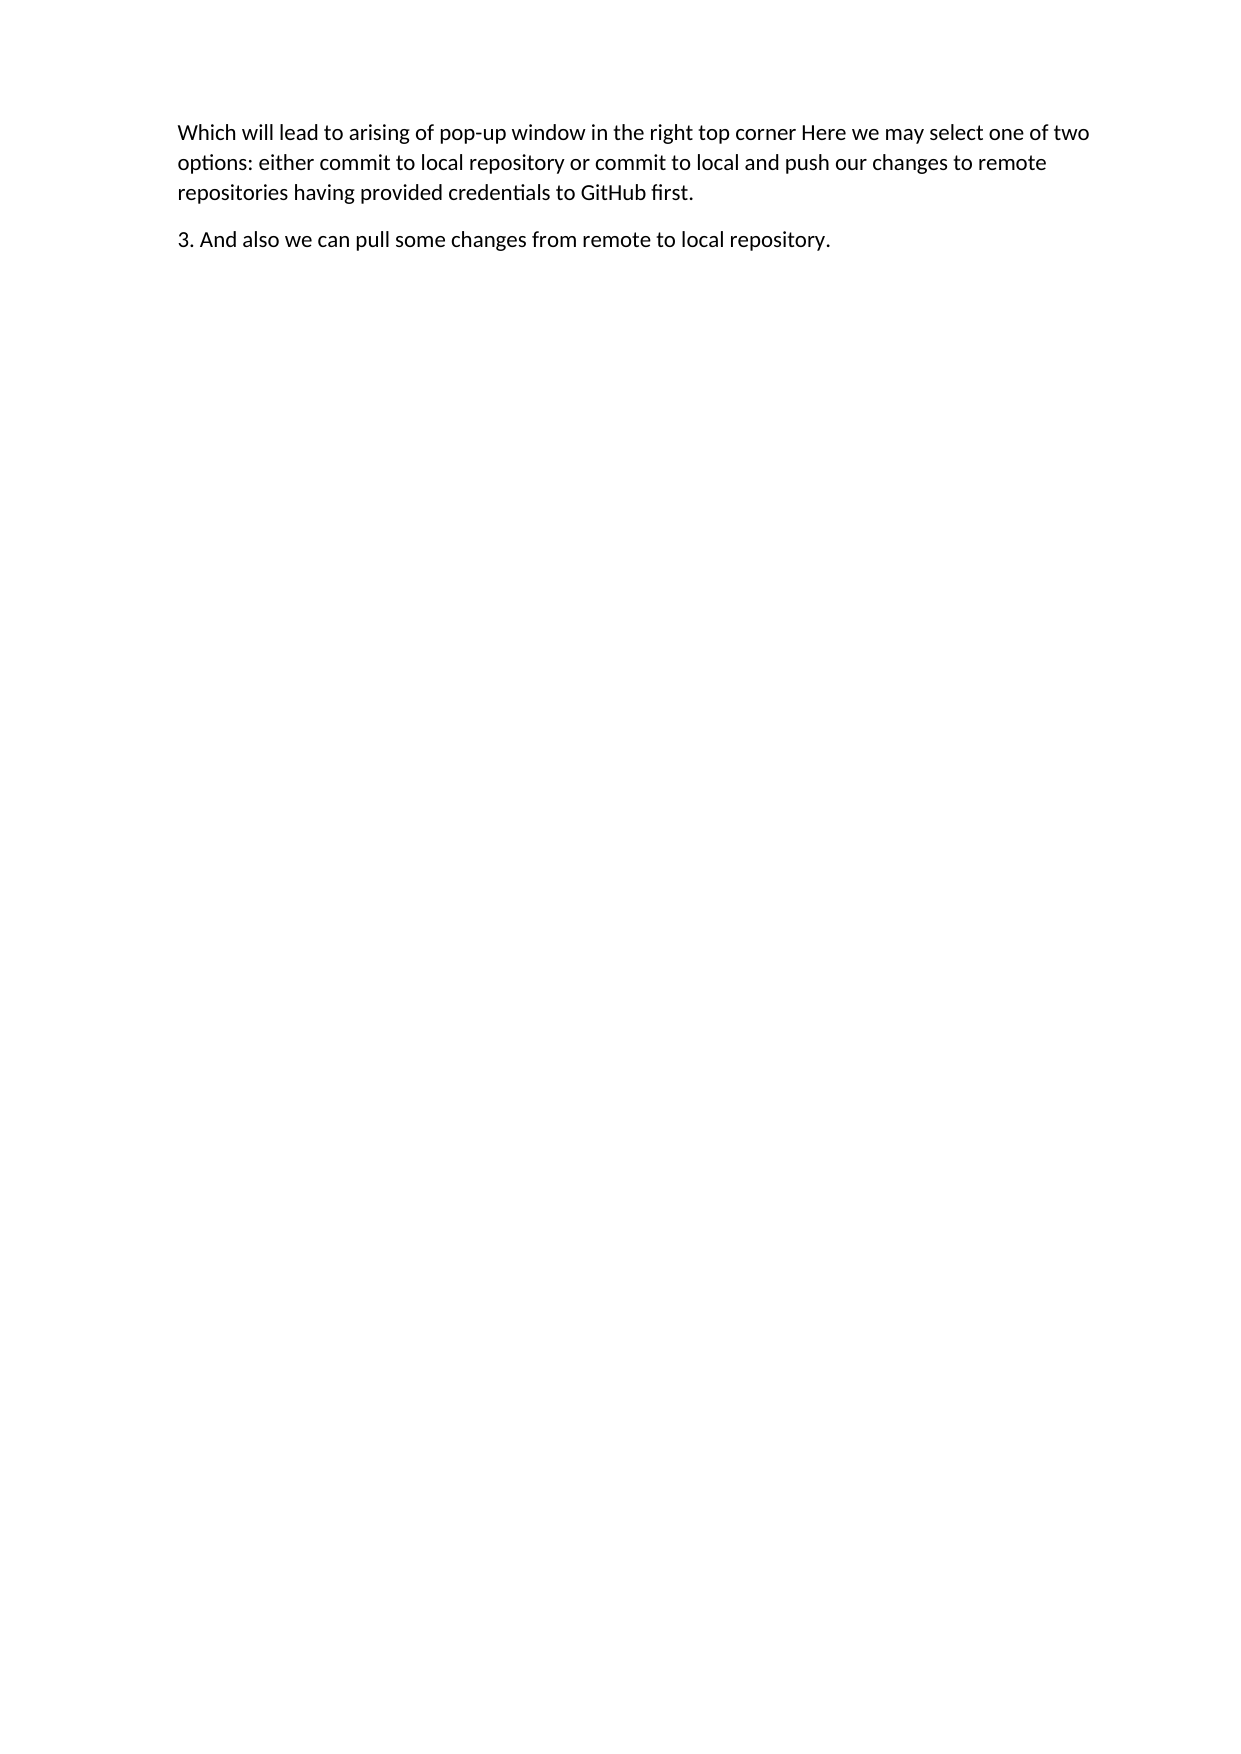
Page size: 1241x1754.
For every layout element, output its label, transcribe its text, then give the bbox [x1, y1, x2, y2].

text Which will lead to arising of pop-up window in the right top corner Here we may select one of two options: either commit to local repository or commit to local and push our changes to remote repositories having provided credentials to GitHub first. [177, 118, 1152, 207]
text 3. And also we can pull some changes from remote to local repository. [177, 225, 1152, 253]
